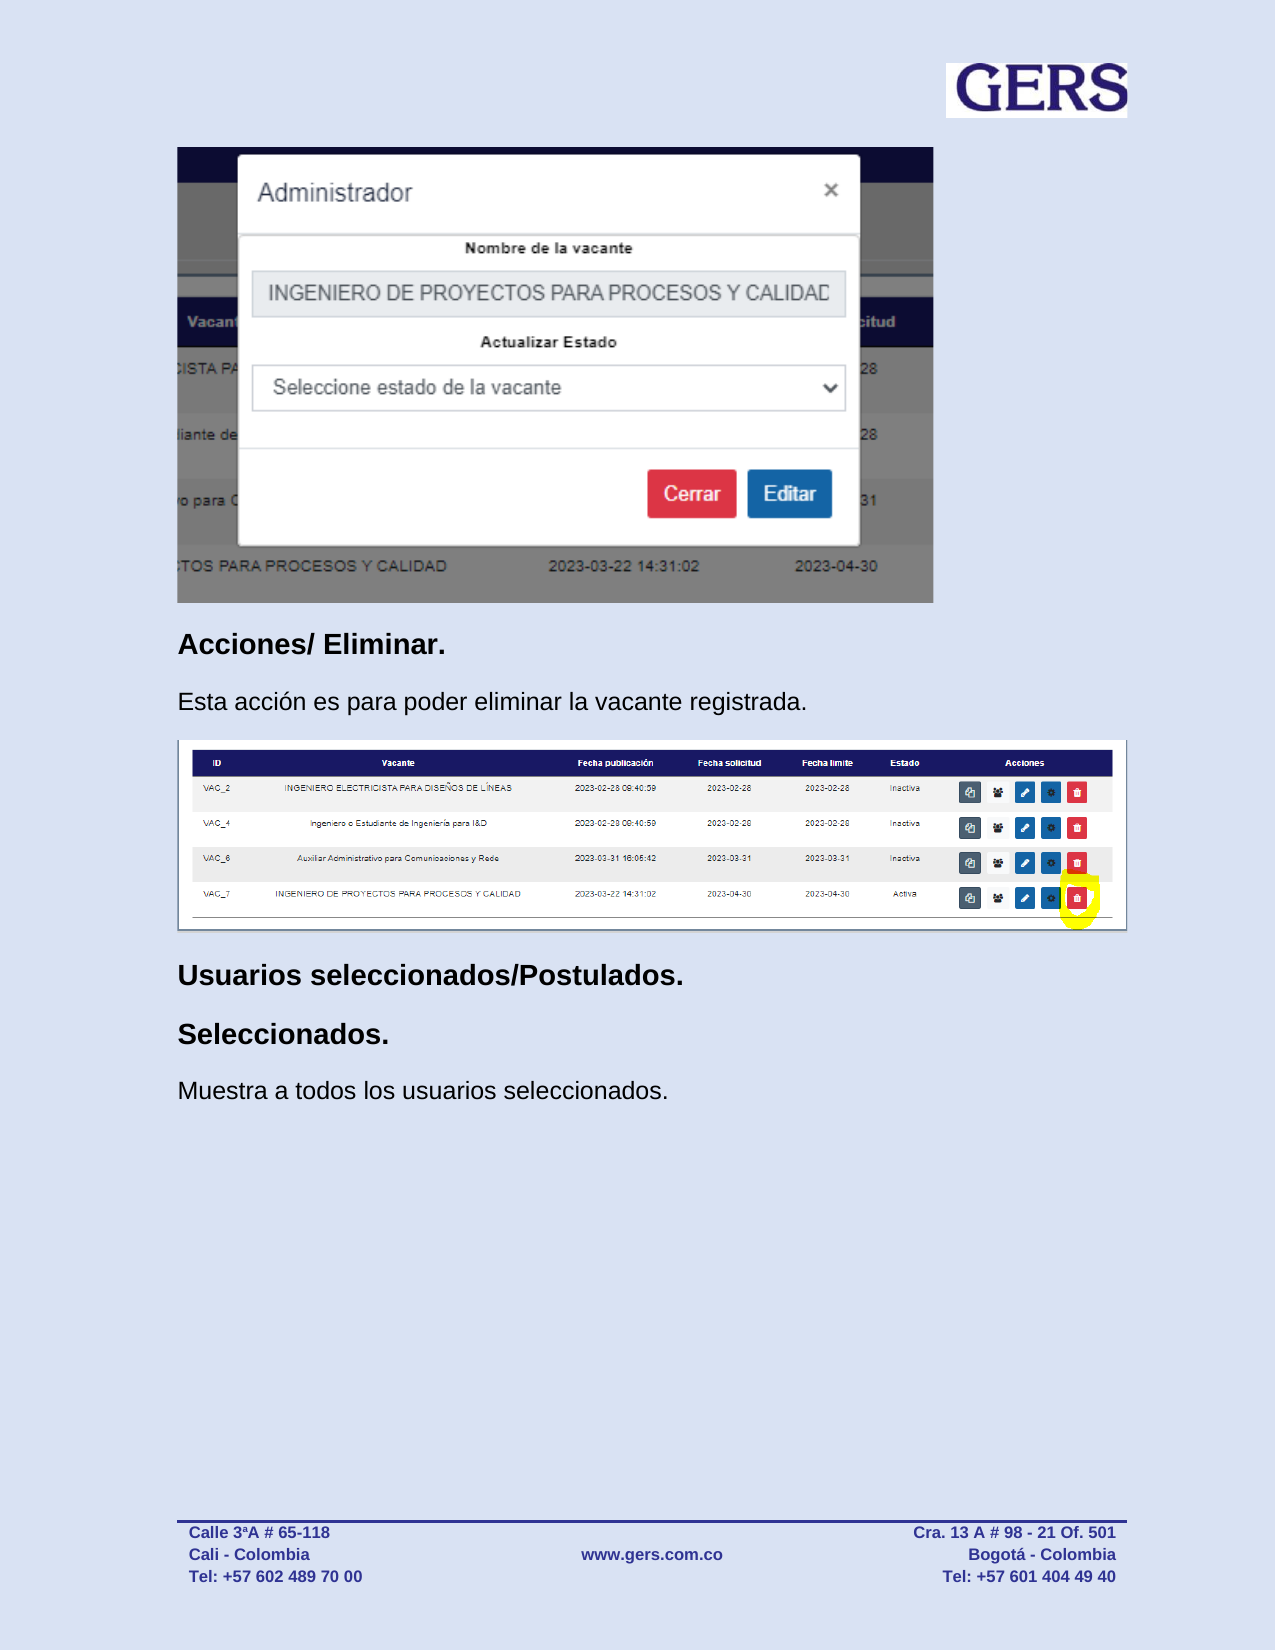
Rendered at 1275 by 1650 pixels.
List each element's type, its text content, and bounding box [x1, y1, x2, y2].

text Seleccionados. [177, 1017, 1127, 1050]
picture [177, 740, 1128, 933]
text Usuarios seleccionados/Postulados. [177, 957, 1127, 991]
text Acciones/ Eliminar. [177, 627, 1127, 661]
picture [177, 147, 934, 603]
picture [946, 63, 1128, 118]
text Esta acción es para poder eliminar la vacante registrada. [177, 686, 1127, 715]
text Muestra a todos los usuarios seleccionados. [177, 1076, 1127, 1105]
